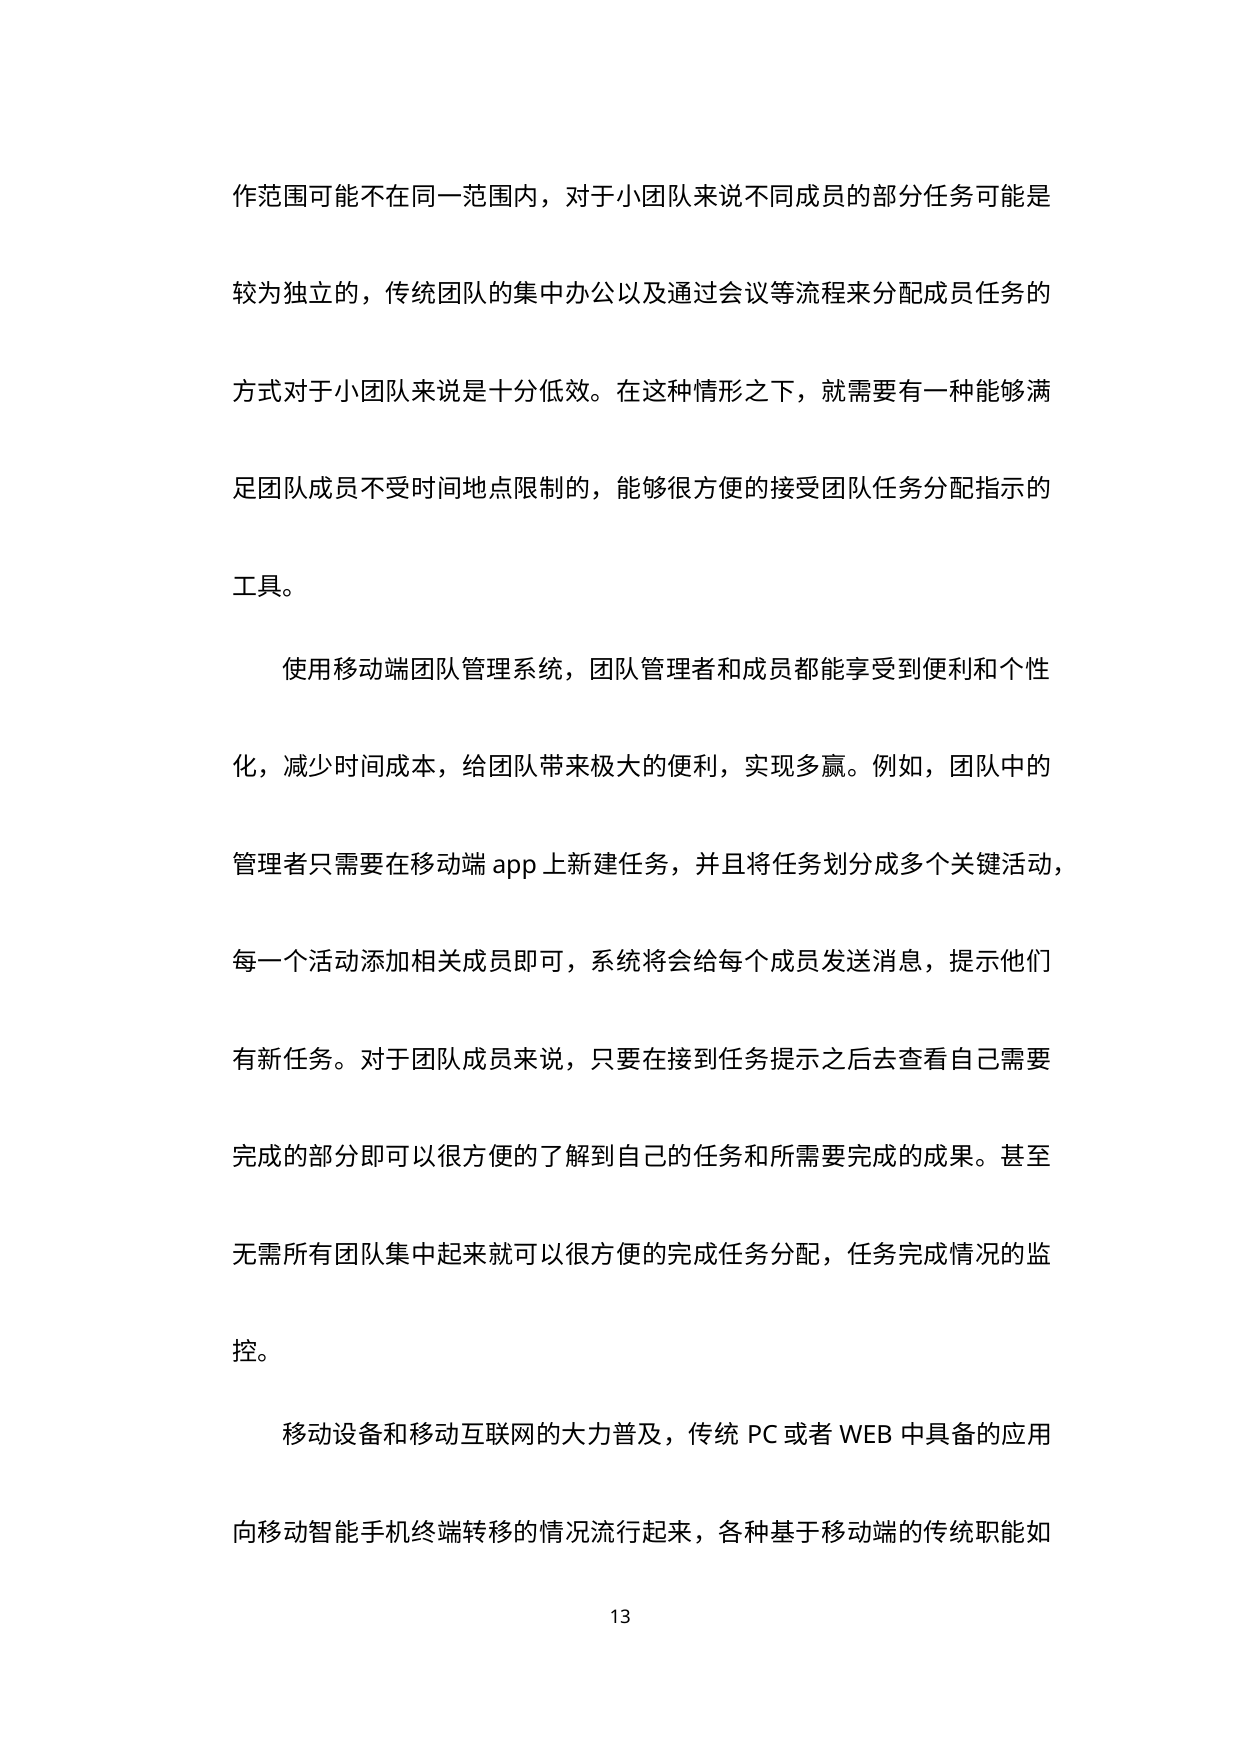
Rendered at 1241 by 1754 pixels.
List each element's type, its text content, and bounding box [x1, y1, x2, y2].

text 使用移动端团队管理系统，团队管理者和成员都能享受到便利和个性化，减少时间成本，给团队带来极大的便利，实现多赢。例如，团队中的管理者只需要在移动端app上新建任务，并且将任务划分成多个关键活动，每一个活动添加相关成员即可，系统将会给每个成员发送消息，提示他们有新任务。对于团队成员来说，只要在接到任务提示之后去查看自己需要完成的部分即可以很方便的了解到自己的任务和所需要完成的成果。甚至无需所有团队集中起来就可以很方便的完成任务分配，任务完成情况的监控。 [232, 635, 1053, 1382]
